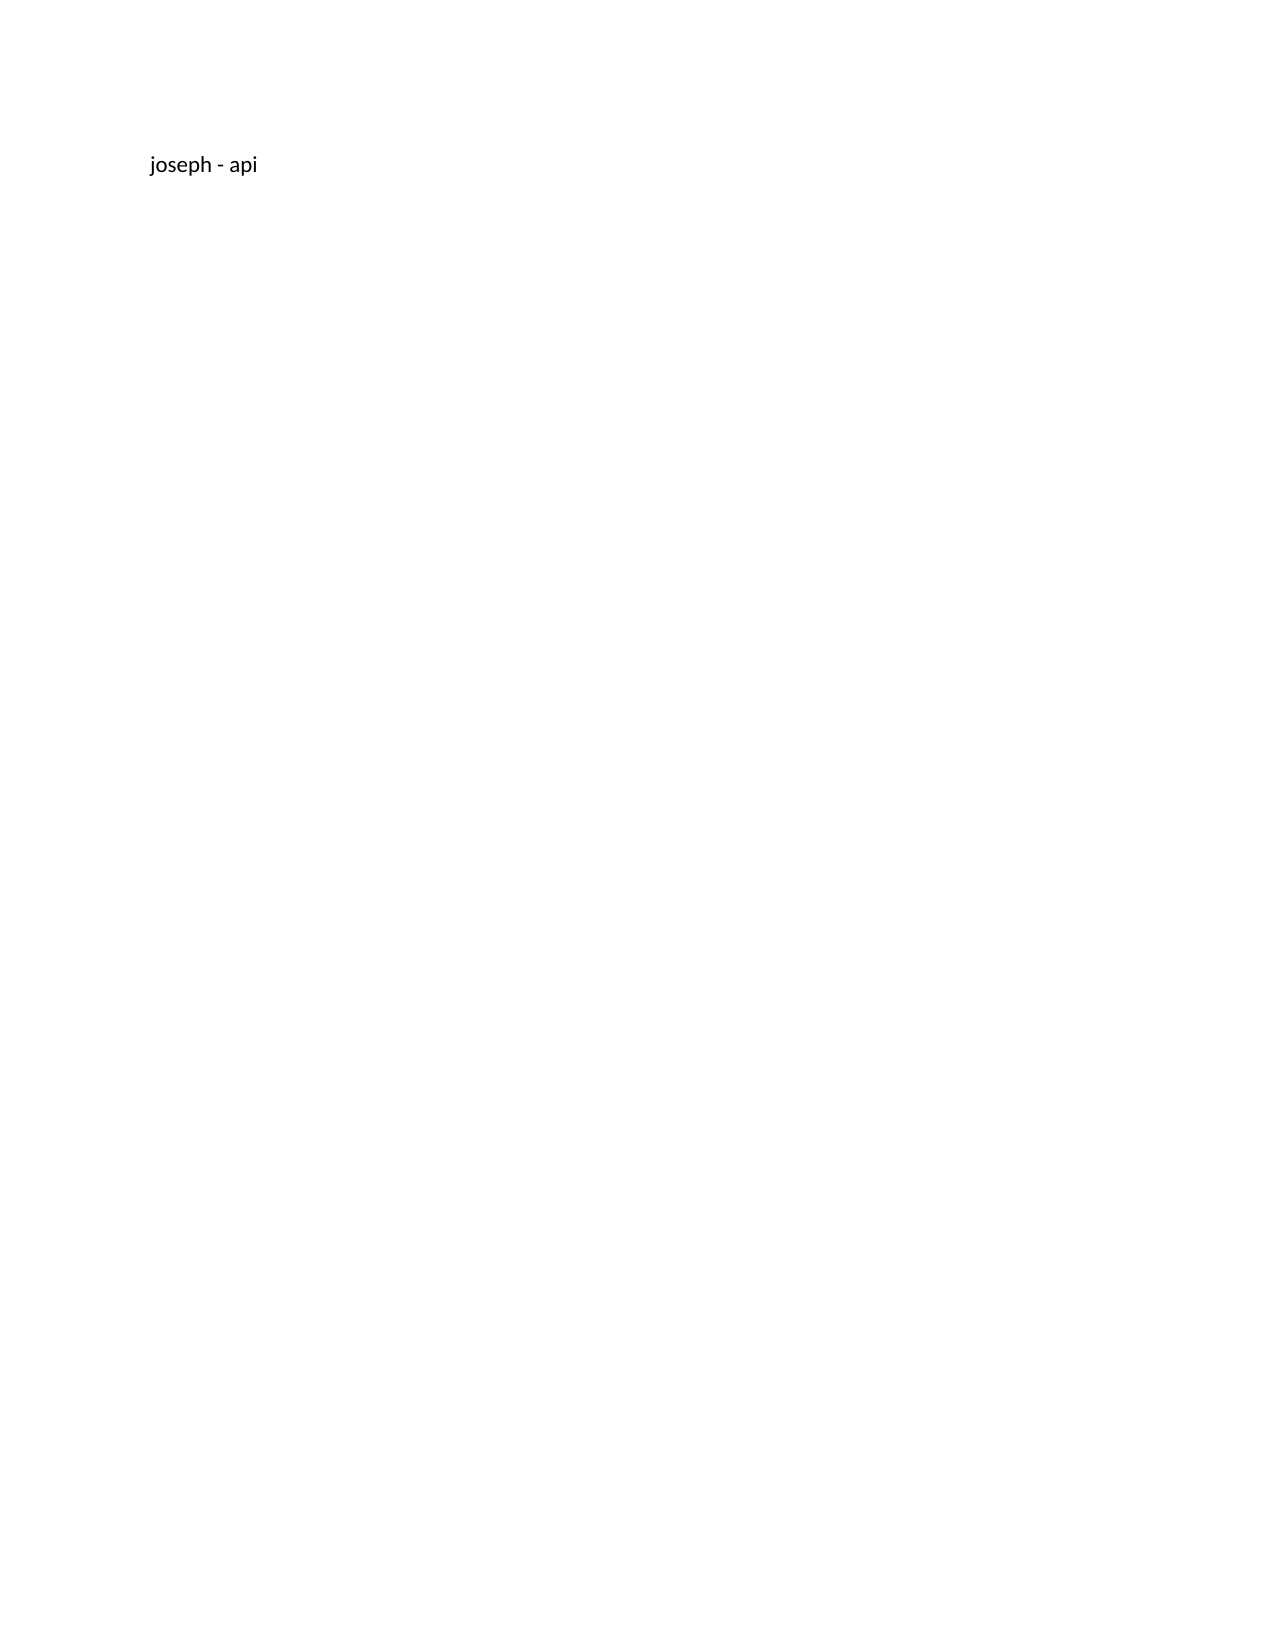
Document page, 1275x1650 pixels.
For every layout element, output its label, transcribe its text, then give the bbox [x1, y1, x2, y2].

text joseph - api [150, 150, 1125, 178]
